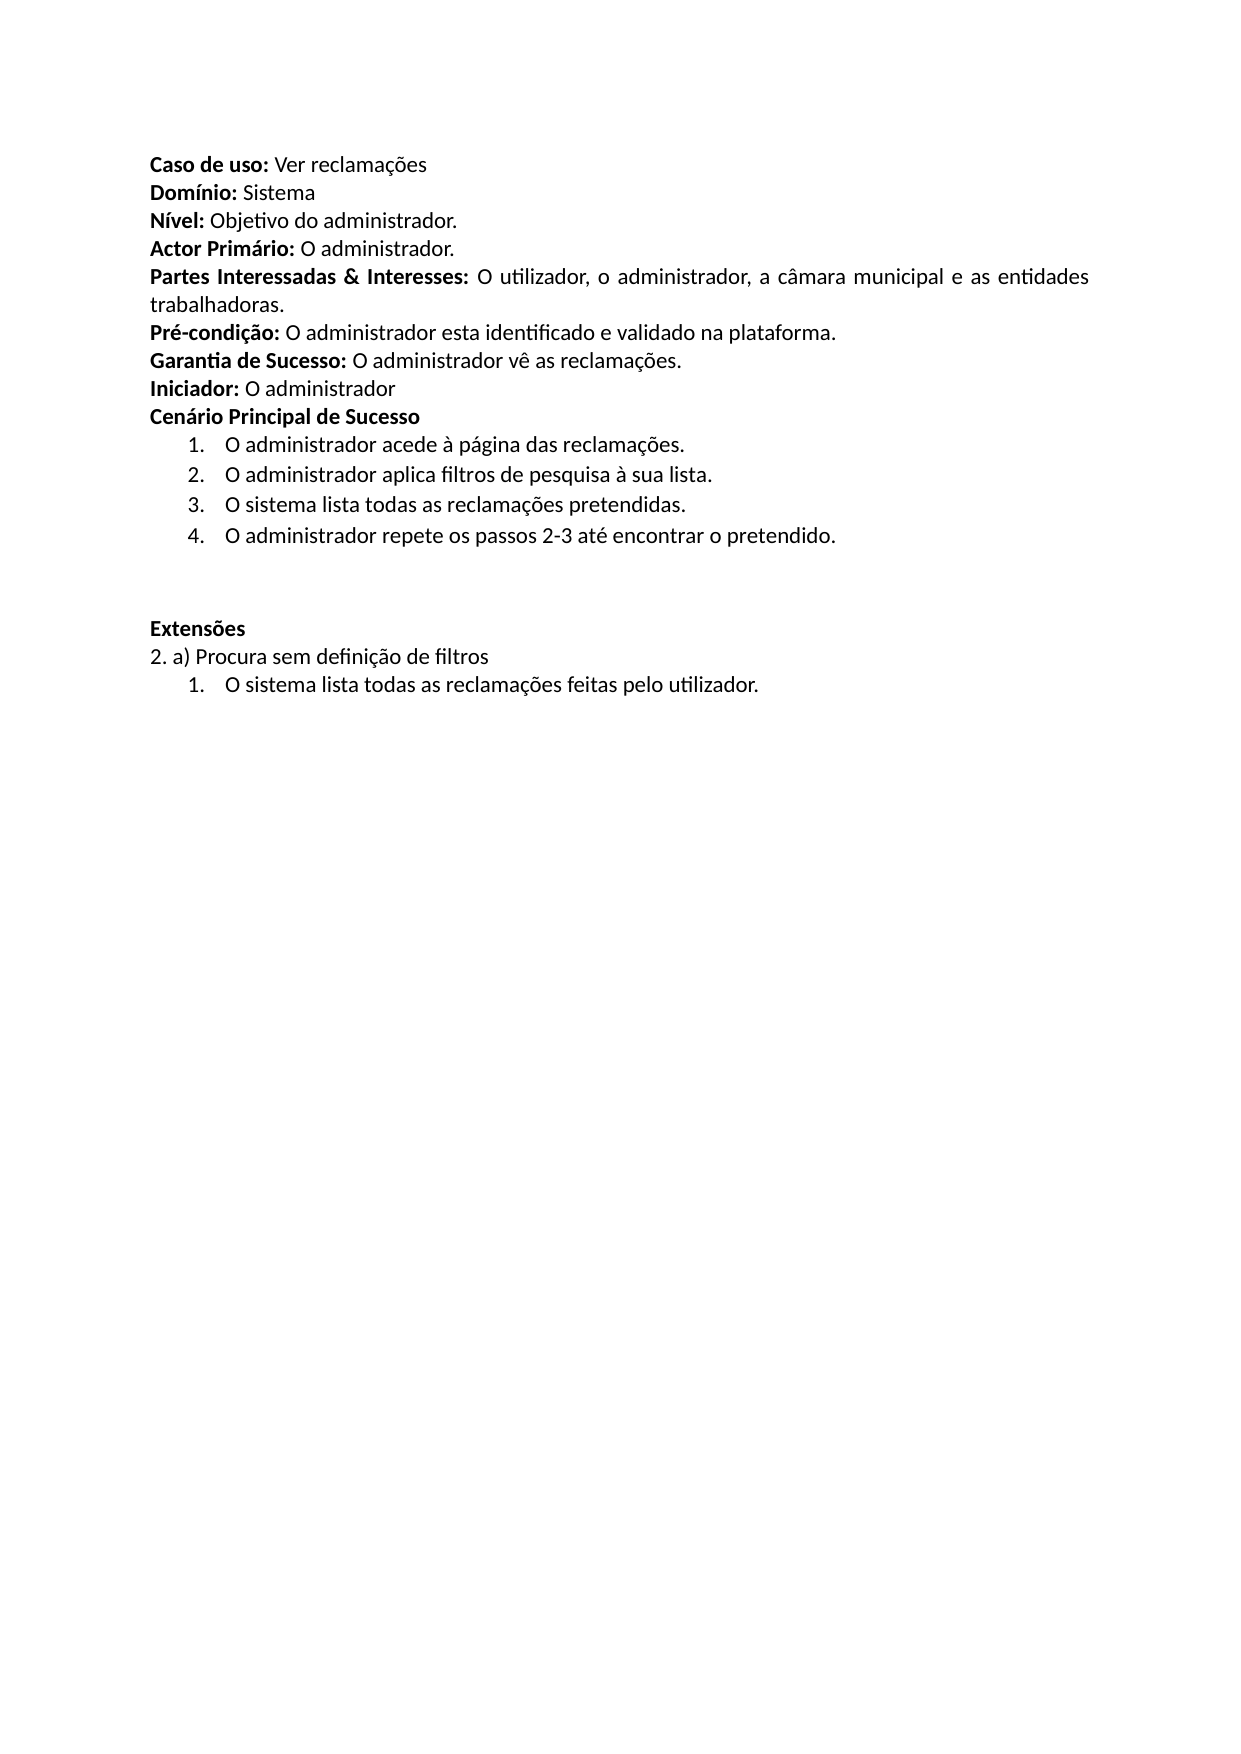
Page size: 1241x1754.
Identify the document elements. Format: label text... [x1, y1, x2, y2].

list O sistema lista todas as reclamações feitas pelo utilizador. [187, 670, 1090, 698]
text Caso de uso: Ver reclamações [150, 150, 1090, 178]
list O administrador aplica filtros de pesquisa à sua lista. [187, 460, 1090, 488]
list O administrador repete os passos 2-3 até encontrar o pretendido. [187, 521, 1090, 549]
text Domínio: Sistema [150, 178, 1090, 206]
text Partes Interessadas & Interesses: O utilizador, o administrador, a câmara municipal e as entidades trabalhadoras. [150, 262, 1090, 318]
list O sistema lista todas as reclamações pretendidas. [187, 491, 1090, 519]
list O administrador acede à página das reclamações. [187, 430, 1090, 458]
text Actor Primário: O administrador. [150, 234, 1090, 262]
text Nível: Objetivo do administrador. [150, 206, 1090, 234]
text 2. a) Procura sem definição de filtros [150, 642, 1090, 670]
text Pré-condição: O administrador esta identificado e validado na plataforma. [150, 318, 1090, 346]
text Extensões [150, 614, 1090, 642]
text Garantia de Sucesso: O administrador vê as reclamações. [150, 346, 1090, 374]
text Iniciador: O administrador [150, 374, 1090, 402]
text Cenário Principal de Sucesso [150, 402, 1090, 430]
